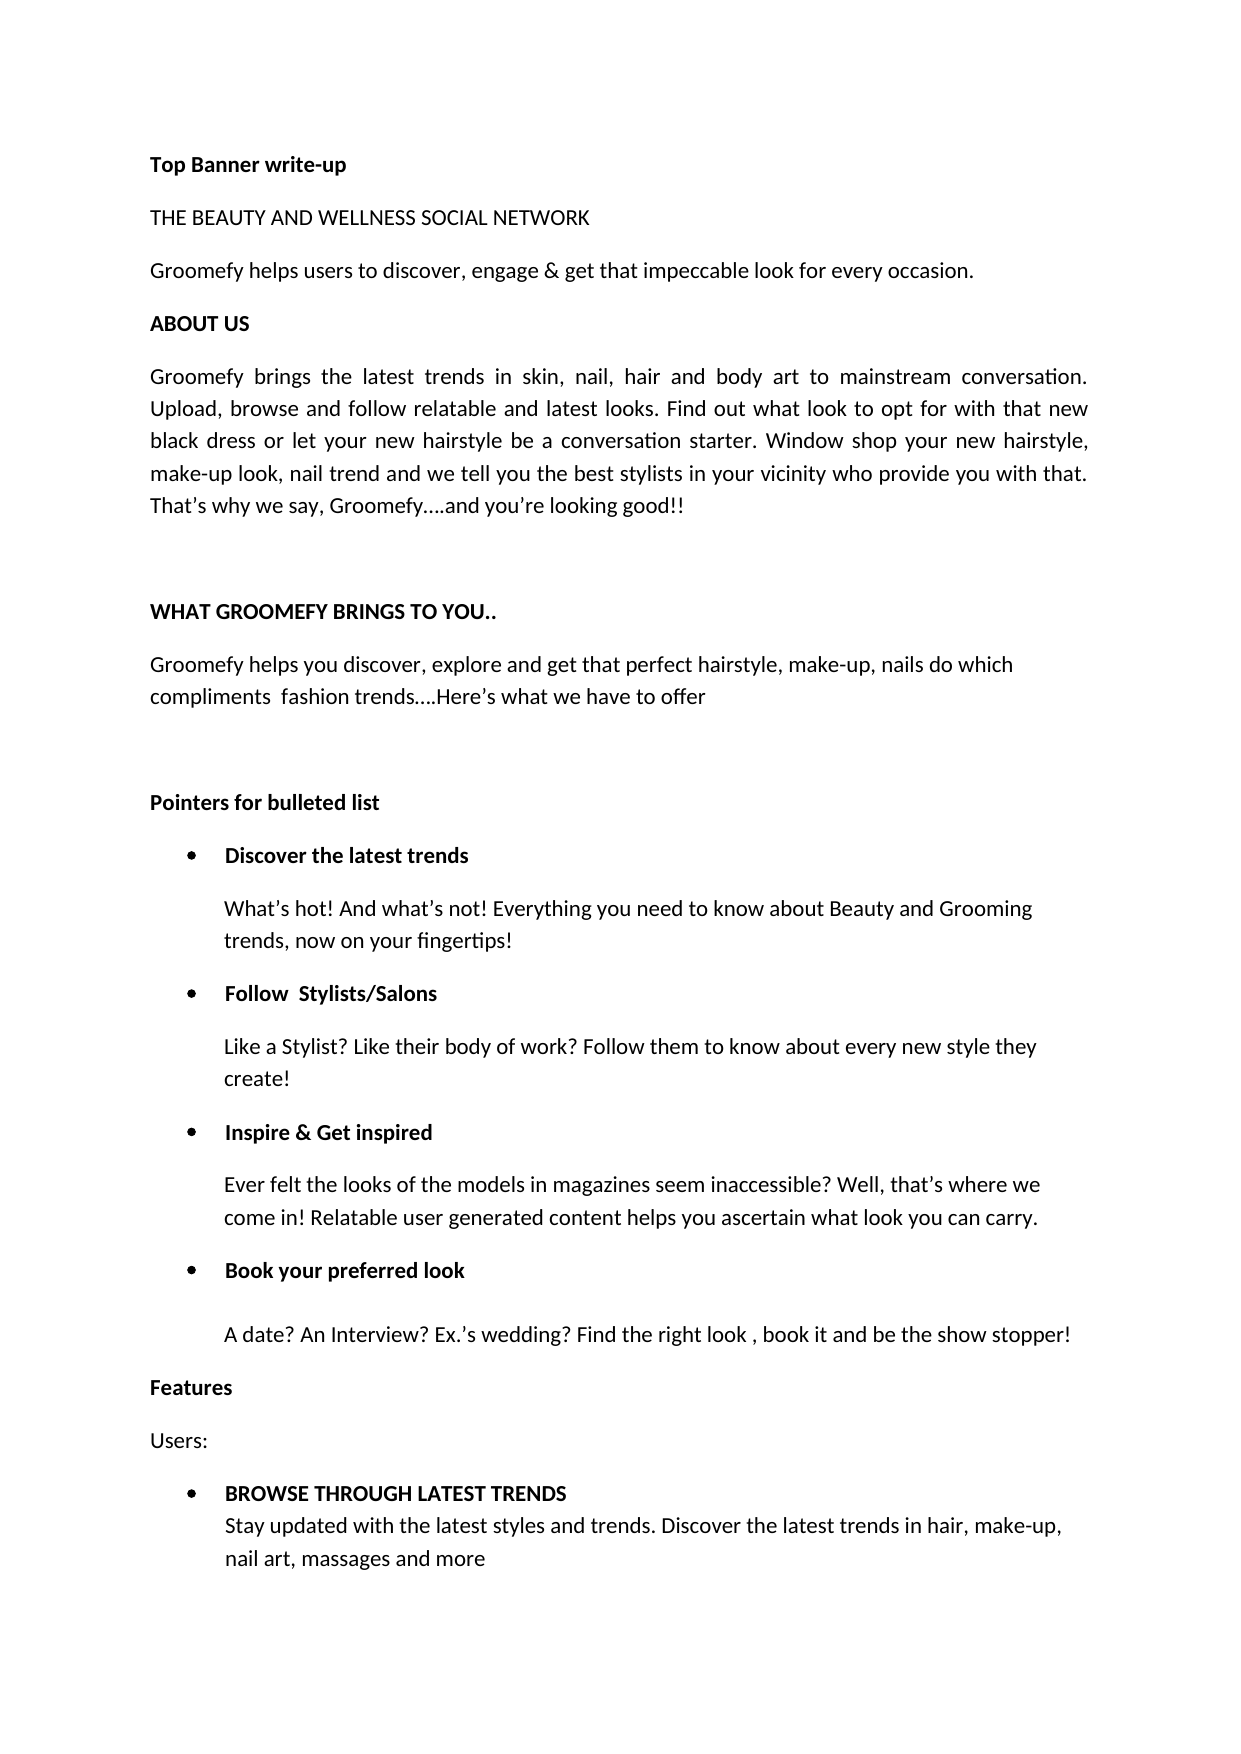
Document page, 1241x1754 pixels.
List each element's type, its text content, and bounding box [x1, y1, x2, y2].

text Groomefy helps you discover, explore and get that perfect hairstyle, make-up, nails do which compliments fashion trends….Here’s what we have to offer [150, 650, 1090, 710]
text Groomefy brings the latest trends in skin, nail, hair and body art to mainstream conversation. Upload, browse and follow relatable and latest looks. Find out what look to opt for with that new black dress or let your new hairstyle be a conversation starter. Window shop your new hairstyle, make-up look, nail trend and we tell you the best stylists in your vicinity who provide you with that. That’s why we say, Groomefy….and you’re looking good!! [150, 362, 1090, 519]
list A date? An Interview? Ex.’s wedding? Find the right look , book it and be the show stopper! [209, 1320, 1090, 1348]
text What’s hot! And what’s not! Everything you need to know about Beauty and Grooming trends, now on your fingertips! [224, 894, 1090, 954]
list Stay updated with the latest styles and trends. Discover the latest trends in hair, make-up, nail art, massages and more [225, 1511, 1090, 1572]
text Ever felt the looks of the models in magazines seem inaccessible? Well, that’s where we come in! Relatable user generated content helps you ascertain what look you can carry. [224, 1171, 1090, 1231]
text Features [150, 1373, 1090, 1401]
list Follow Stylists/Salons [187, 979, 1090, 1007]
text Groomefy helps users to discover, engage & get that impeccable look for every occasion. [150, 256, 1090, 284]
text ABOUT US [150, 309, 1090, 337]
text WHAT GROOMEFY BRINGS TO YOU.. [150, 597, 1090, 625]
list Inspire & Get inspired [187, 1118, 1090, 1146]
text Like a Stylist? Like their body of work? Follow them to know about every new style they create! [224, 1032, 1090, 1093]
text THE BEAUTY AND WELLNESS SOCIAL NETWORK [150, 203, 1090, 231]
text Top Banner write-up [150, 150, 1090, 178]
list Book your preferred look [187, 1256, 1090, 1284]
list Discover the latest trends [187, 841, 1090, 869]
text Users: [150, 1426, 1090, 1454]
text Pointers for bulleted list [150, 788, 1090, 816]
list BROWSE THROUGH LATEST TRENDS [187, 1479, 1090, 1507]
